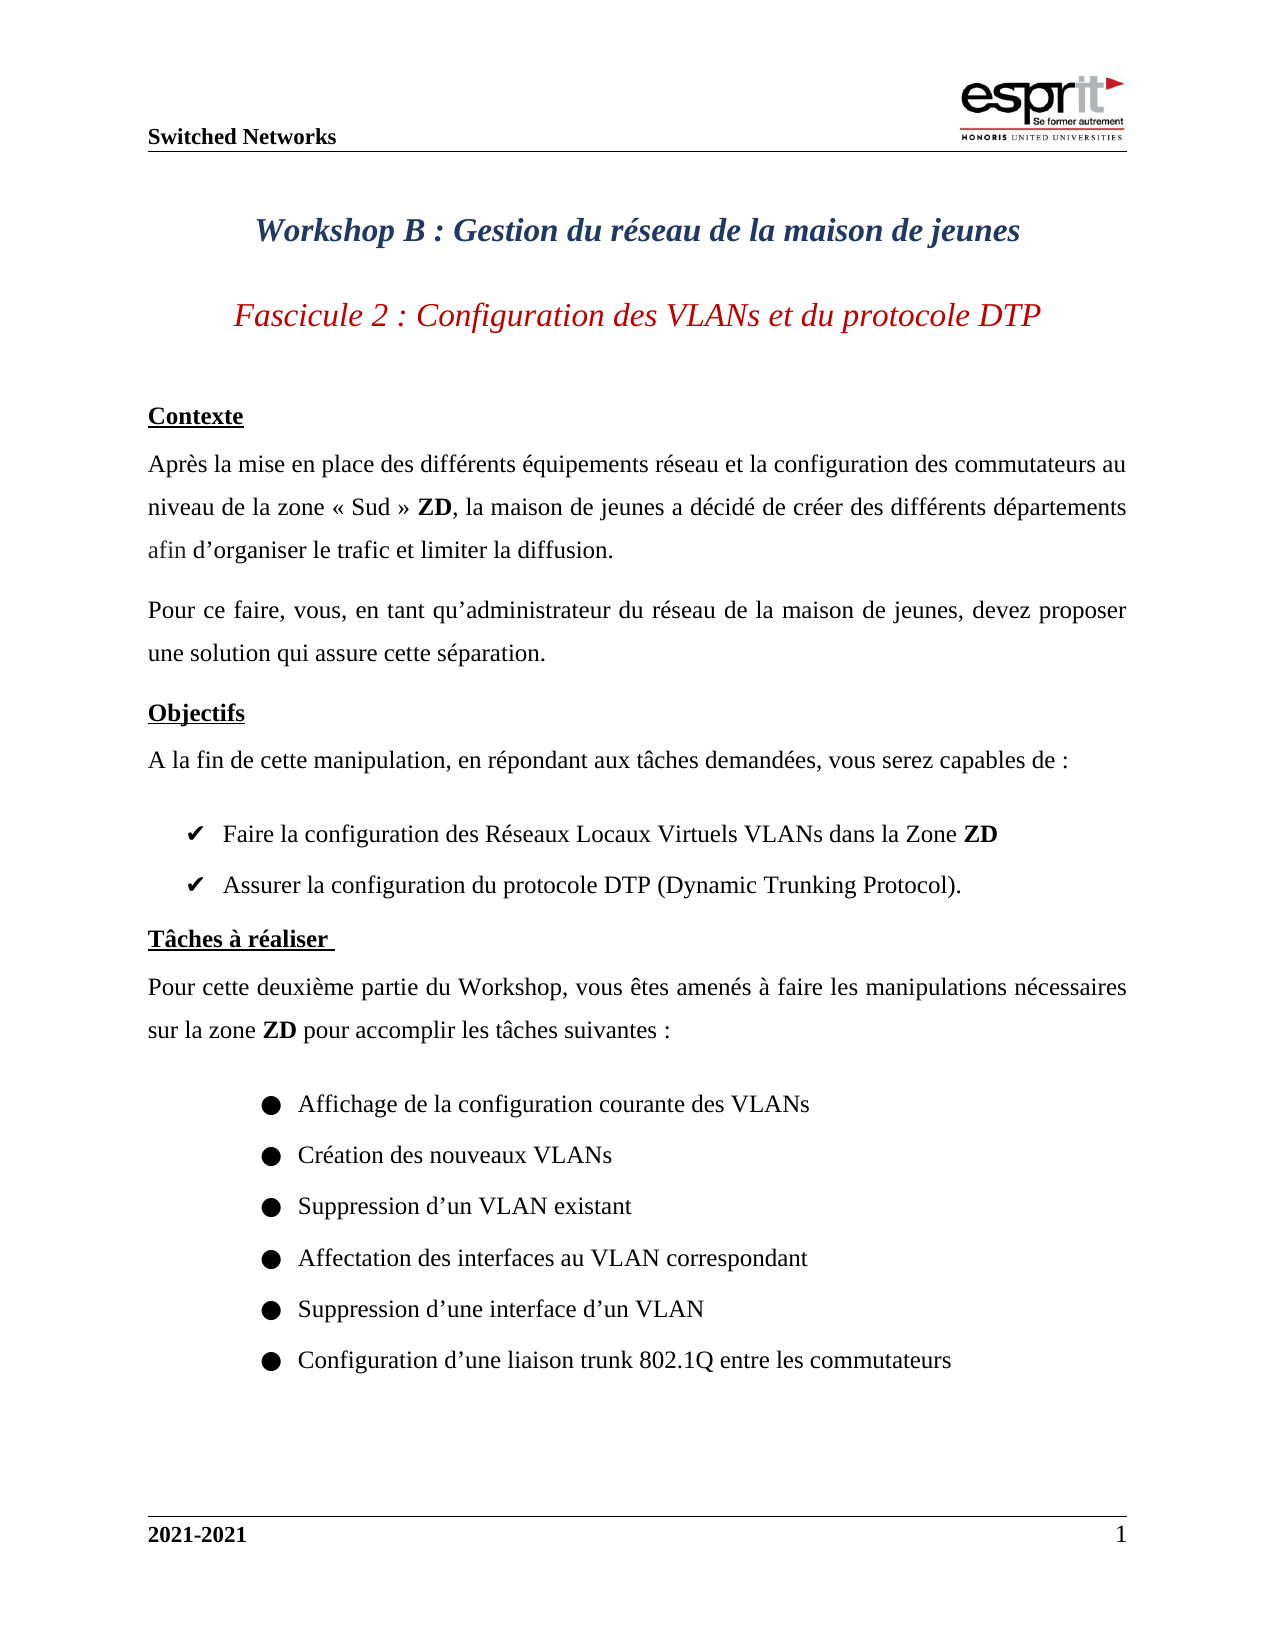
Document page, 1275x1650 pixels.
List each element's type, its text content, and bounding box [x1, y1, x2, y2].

text A la fin de cette manipulation, en répondant aux tâches demandées, vous serez capables de : [148, 746, 1127, 774]
list Création des nouveaux VLANs [260, 1126, 1127, 1178]
text Pour cette deuxième partie du Workshop, vous êtes amenés à faire les manipulations nécessaires sur la zone ZD pour accomplir les tâches suivantes : [148, 972, 1127, 1044]
list Suppression d’un VLAN existant [260, 1178, 1127, 1229]
text Après la mise en place des différents équipements réseau et la configuration des commutateurs au niveau de la zone « Sud » ZD, la maison de jeunes a décidé de créer des différents départements afin d’organiser le trafic et limiter la diffusion. [148, 449, 1127, 564]
text Workshop B : Gestion du réseau de la maison de jeunes [148, 211, 1127, 249]
list Affectation des interfaces au VLAN correspondant [260, 1229, 1127, 1280]
text Fascicule 2 : Configuration des VLANs et du protocole DTP [148, 296, 1127, 334]
list Configuration d’une liaison trunk 802.1Q entre les commutateurs [260, 1331, 1127, 1383]
list Faire la configuration des Réseaux Locaux Virtuels VLANs dans la Zone ZD [185, 805, 1127, 857]
text Objectifs [148, 698, 1127, 727]
text Pour ce faire, vous, en tant qu’administrateur du réseau de la maison de jeunes, devez proposer une solution qui assure cette séparation. [148, 595, 1127, 667]
list Affichage de la configuration courante des VLANs [260, 1075, 1127, 1126]
text Tâches à réaliser [148, 924, 1127, 953]
list Assurer la configuration du protocole DTP (Dynamic Trunking Protocol). [185, 857, 1127, 908]
list Suppression d’une interface d’un VLAN [260, 1280, 1127, 1331]
text Contexte [148, 401, 1127, 430]
picture [949, 73, 1128, 145]
